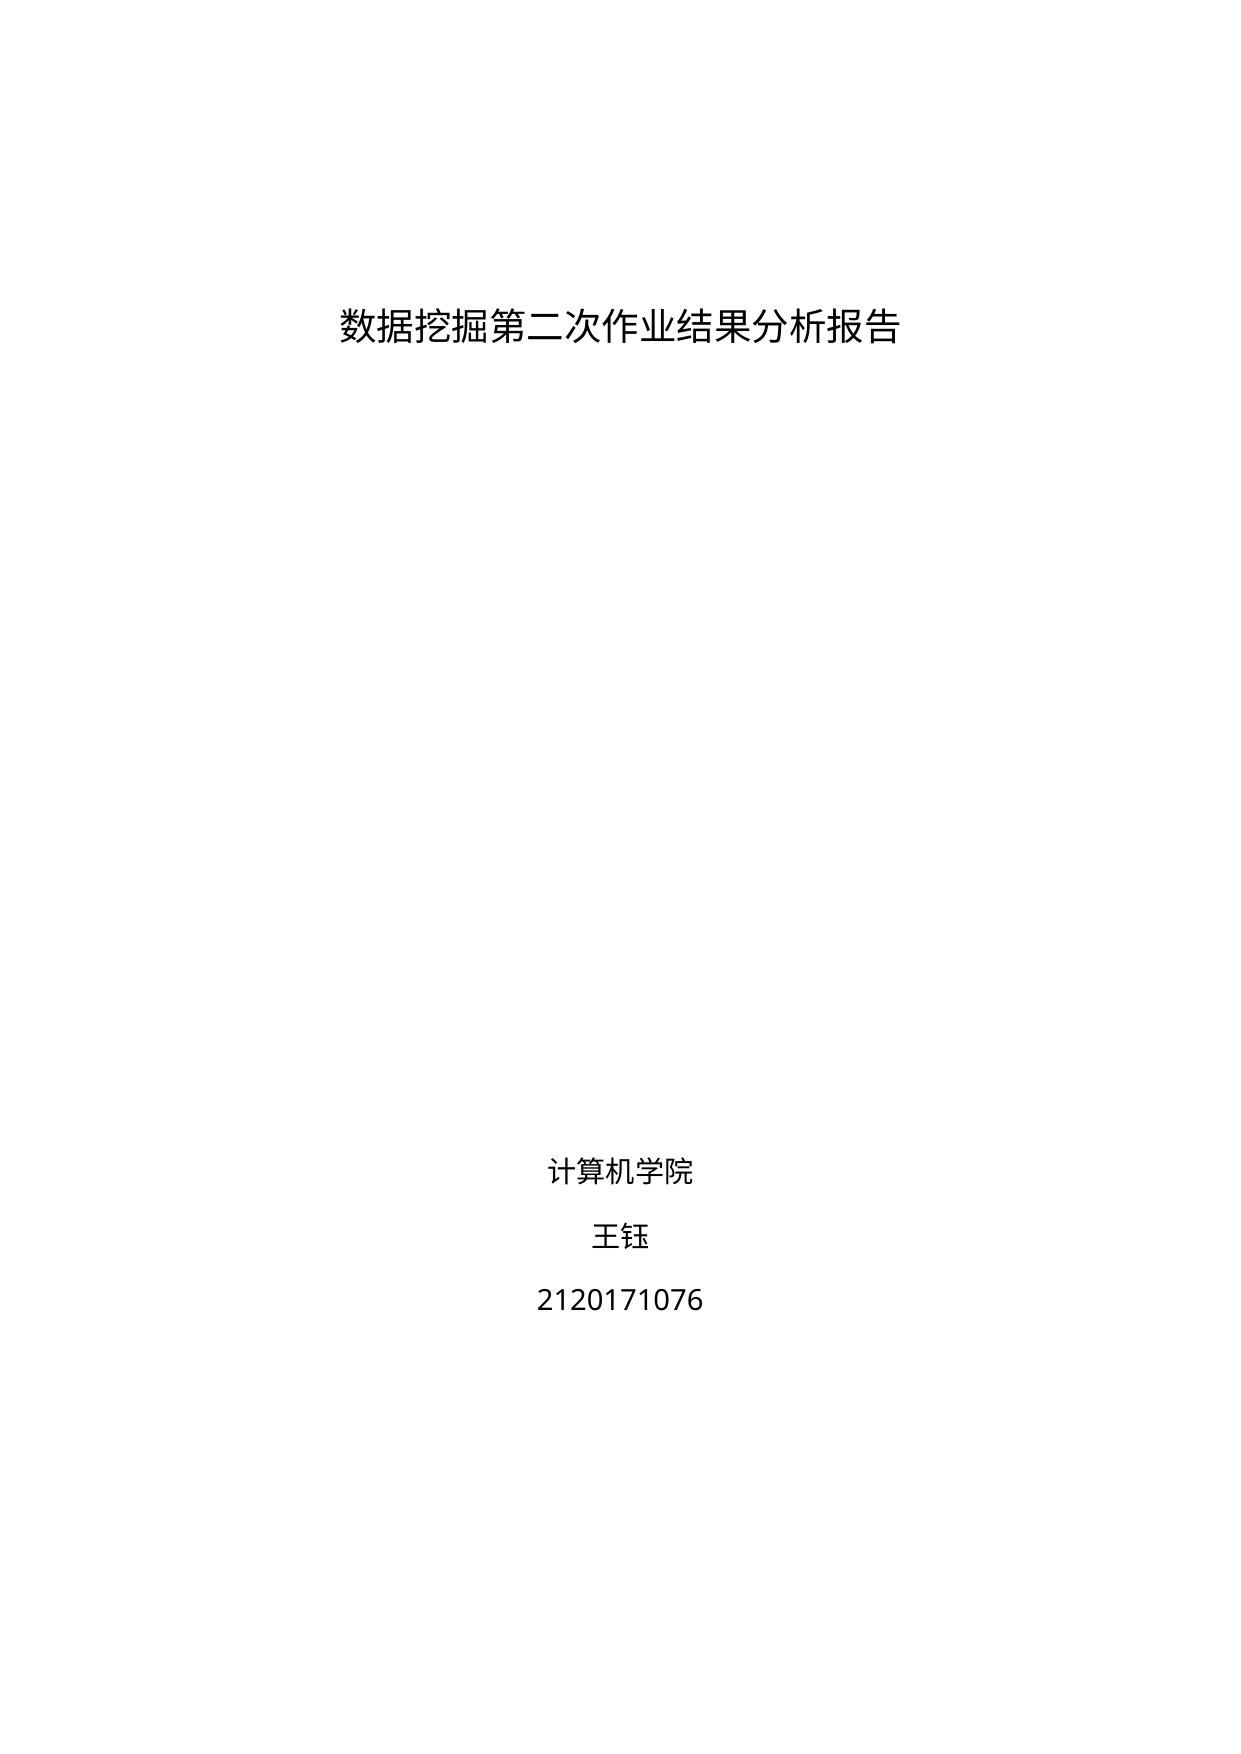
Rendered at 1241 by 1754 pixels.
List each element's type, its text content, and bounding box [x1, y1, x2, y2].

text 数据挖掘第二次作业结果分析报告 [187, 292, 1053, 357]
text 计算机学院 [187, 1137, 1053, 1202]
text 2120171076 [187, 1267, 1053, 1332]
text 王钰 [187, 1202, 1053, 1267]
